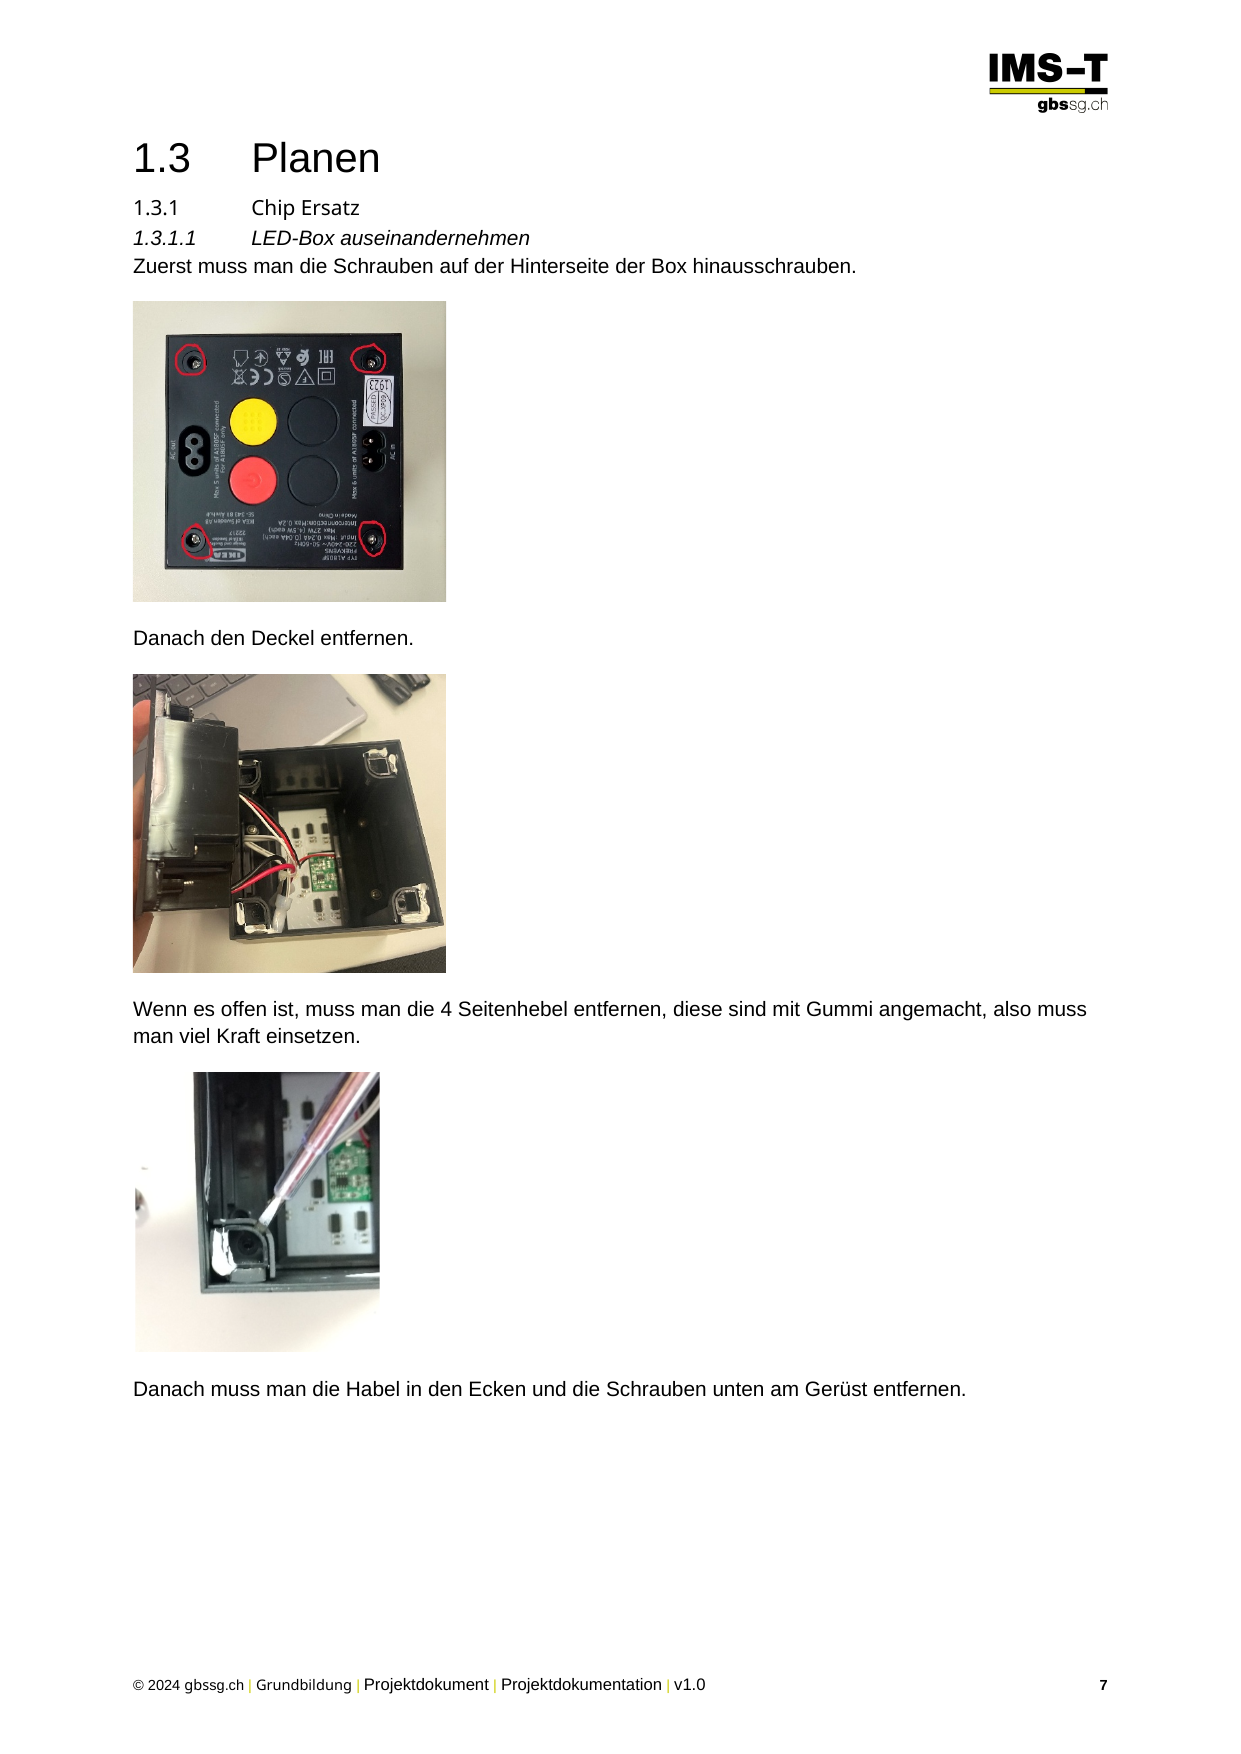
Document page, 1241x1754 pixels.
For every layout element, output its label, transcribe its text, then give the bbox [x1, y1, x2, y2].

subtitle Chip Ersatz [133, 193, 1107, 222]
text Danach muss man die Habel in den Ecken und die Schrauben unten am Gerüst entfernen. [133, 1377, 1107, 1401]
picture [132, 301, 447, 602]
picture [132, 674, 446, 973]
picture [135, 1072, 380, 1352]
subtitle LED-Box auseinandernehmen [133, 226, 1107, 250]
text Danach den Deckel entfernen. [133, 626, 1107, 650]
picture [989, 53, 1108, 113]
text Zuerst muss man die Schrauben auf der Hinterseite der Box hinausschrauben. [133, 253, 1107, 277]
subtitle Planen [133, 133, 1107, 181]
text Wenn es offen ist, muss man die 4 Seitenhebel entfernen, diese sind mit Gummi angemacht, also muss man viel Kraft einsetzen. [133, 997, 1107, 1048]
